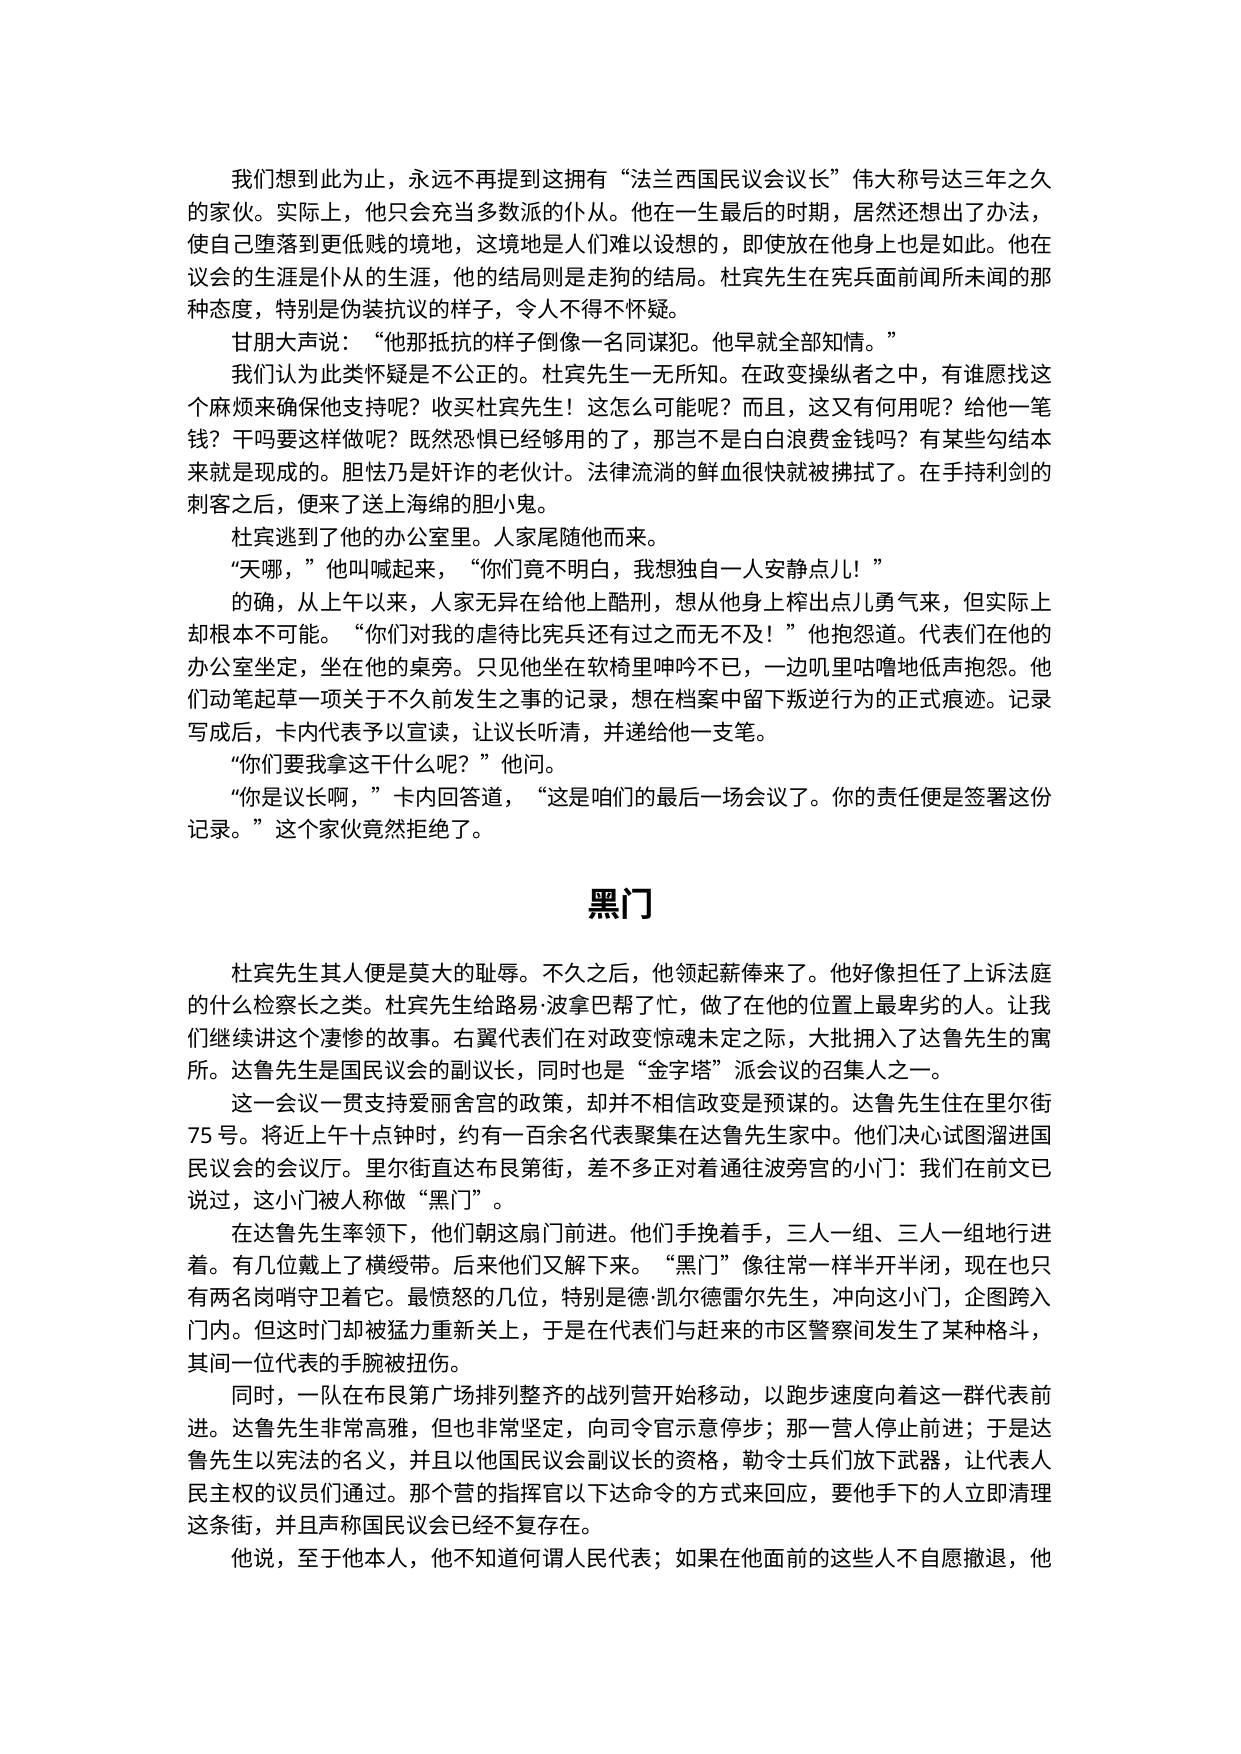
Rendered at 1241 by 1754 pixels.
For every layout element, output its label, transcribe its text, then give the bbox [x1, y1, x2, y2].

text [187, 1540, 1053, 1573]
text 同时，一队在布艮第广场排列整齐的战列营开始移动，以跑步速度向着这一群代表前进。达鲁先生非常高雅，但也非常坚定，向司令官示意停步；那一营人停止前进；于是达鲁先生以宪法的名义，并且以他国民议会副议长的资格，勒令士兵们放下武器，让代表人民主权的议员们通过。那个营的指挥官以下达命令的方式来回应，要他手下的人立即清理这条街，并且声称国民议会已经不复存在。 [187, 1378, 1053, 1540]
text 的确，从上午以来，人家无异在给他上酷刑，想从他身上榨出点儿勇气来，但实际上却根本不可能。“你们对我的虐待比宪兵还有过之而无不及！”他抱怨道。代表们在他的办公室坐定，坐在他的桌旁。只见他坐在软椅里呻吟不已，一边叽里咕噜地低声抱怨。他们动笔起草一项关于不久前发生之事的记录，想在档案中留下叛逆行为的正式痕迹。记录写成后，卡内代表予以宣读，让议长听清，并递给他一支笔。 [187, 584, 1053, 747]
text 这一会议一贯支持爱丽舍宫的政策，却并不相信政变是预谋的。达鲁先生住在里尔街75号。将近上午十点钟时，约有一百余名代表聚集在达鲁先生家中。他们决心试图溜进国民议会的会议厅。里尔街直达布艮第街，差不多正对着通往波旁宫的小门：我们在前文已说过，这小门被人称做“黑门”。 [187, 1085, 1053, 1215]
text 杜宾先生其人便是莫大的耻辱。不久之后，他领起薪俸来了。他好像担任了上诉法庭的什么检察长之类。杜宾先生给路易·波拿巴帮了忙，做了在他的位置上最卑劣的人。让我们继续讲这个凄惨的故事。右翼代表们在对政变惊魂未定之际，大批拥入了达鲁先生的寓所。达鲁先生是国民议会的副议长，同时也是“金字塔”派会议的召集人之一。 [187, 955, 1053, 1085]
text “你是议长啊，”卡内回答道，“这是咱们的最后一场会议了。你的责任便是签署这份记录。”这个家伙竟然拒绝了。 [187, 779, 1053, 844]
text 甘朋大声说：“他那抵抗的样子倒像一名同谋犯。他早就全部知情。” [187, 324, 1053, 357]
text “天哪，”他叫喊起来，“你们竟不明白，我想独自一人安静点儿！” [187, 552, 1053, 584]
text 在达鲁先生率领下，他们朝这扇门前进。他们手挽着手，三人一组、三人一组地行进着。有几位戴上了横绶带。后来他们又解下来。“黑门”像往常一样半开半闭，现在也只有两名岗哨守卫着它。最愤怒的几位，特别是德·凯尔德雷尔先生，冲向这小门，企图跨入门内。但这时门却被猛力重新关上，于是在代表们与赶来的市区警察间发生了某种格斗，其间一位代表的手腕被扭伤。 [187, 1215, 1053, 1378]
text 我们认为此类怀疑是不公正的。杜宾先生一无所知。在政变操纵者之中，有谁愿找这个麻烦来确保他支持呢？收买杜宾先生！这怎么可能呢？而且，这又有何用呢？给他一笔钱？干吗要这样做呢？既然恐惧已经够用的了，那岂不是白白浪费金钱吗？有某些勾结本来就是现成的。胆怯乃是奸诈的老伙计。法律流淌的鲜血很快就被拂拭了。在手持利剑的刺客之后，便来了送上海绵的胆小鬼。 [187, 357, 1053, 519]
text “你们要我拿这干什么呢？”他问。 [187, 747, 1053, 779]
text 杜宾逃到了他的办公室里。人家尾随他而来。 [187, 519, 1053, 552]
subtitle 黑门 [187, 869, 1053, 934]
text 我们想到此为止，永远不再提到这拥有“法兰西国民议会议长”伟大称号达三年之久的家伙。实际上，他只会充当多数派的仆从。他在一生最后的时期，居然还想出了办法，使自己堕落到更低贱的境地，这境地是人们难以设想的，即使放在他身上也是如此。他在议会的生涯是仆从的生涯，他的结局则是走狗的结局。杜宾先生在宪兵面前闻所未闻的那种态度，特别是伪装抗议的样子，令人不得不怀疑。 [187, 162, 1053, 324]
